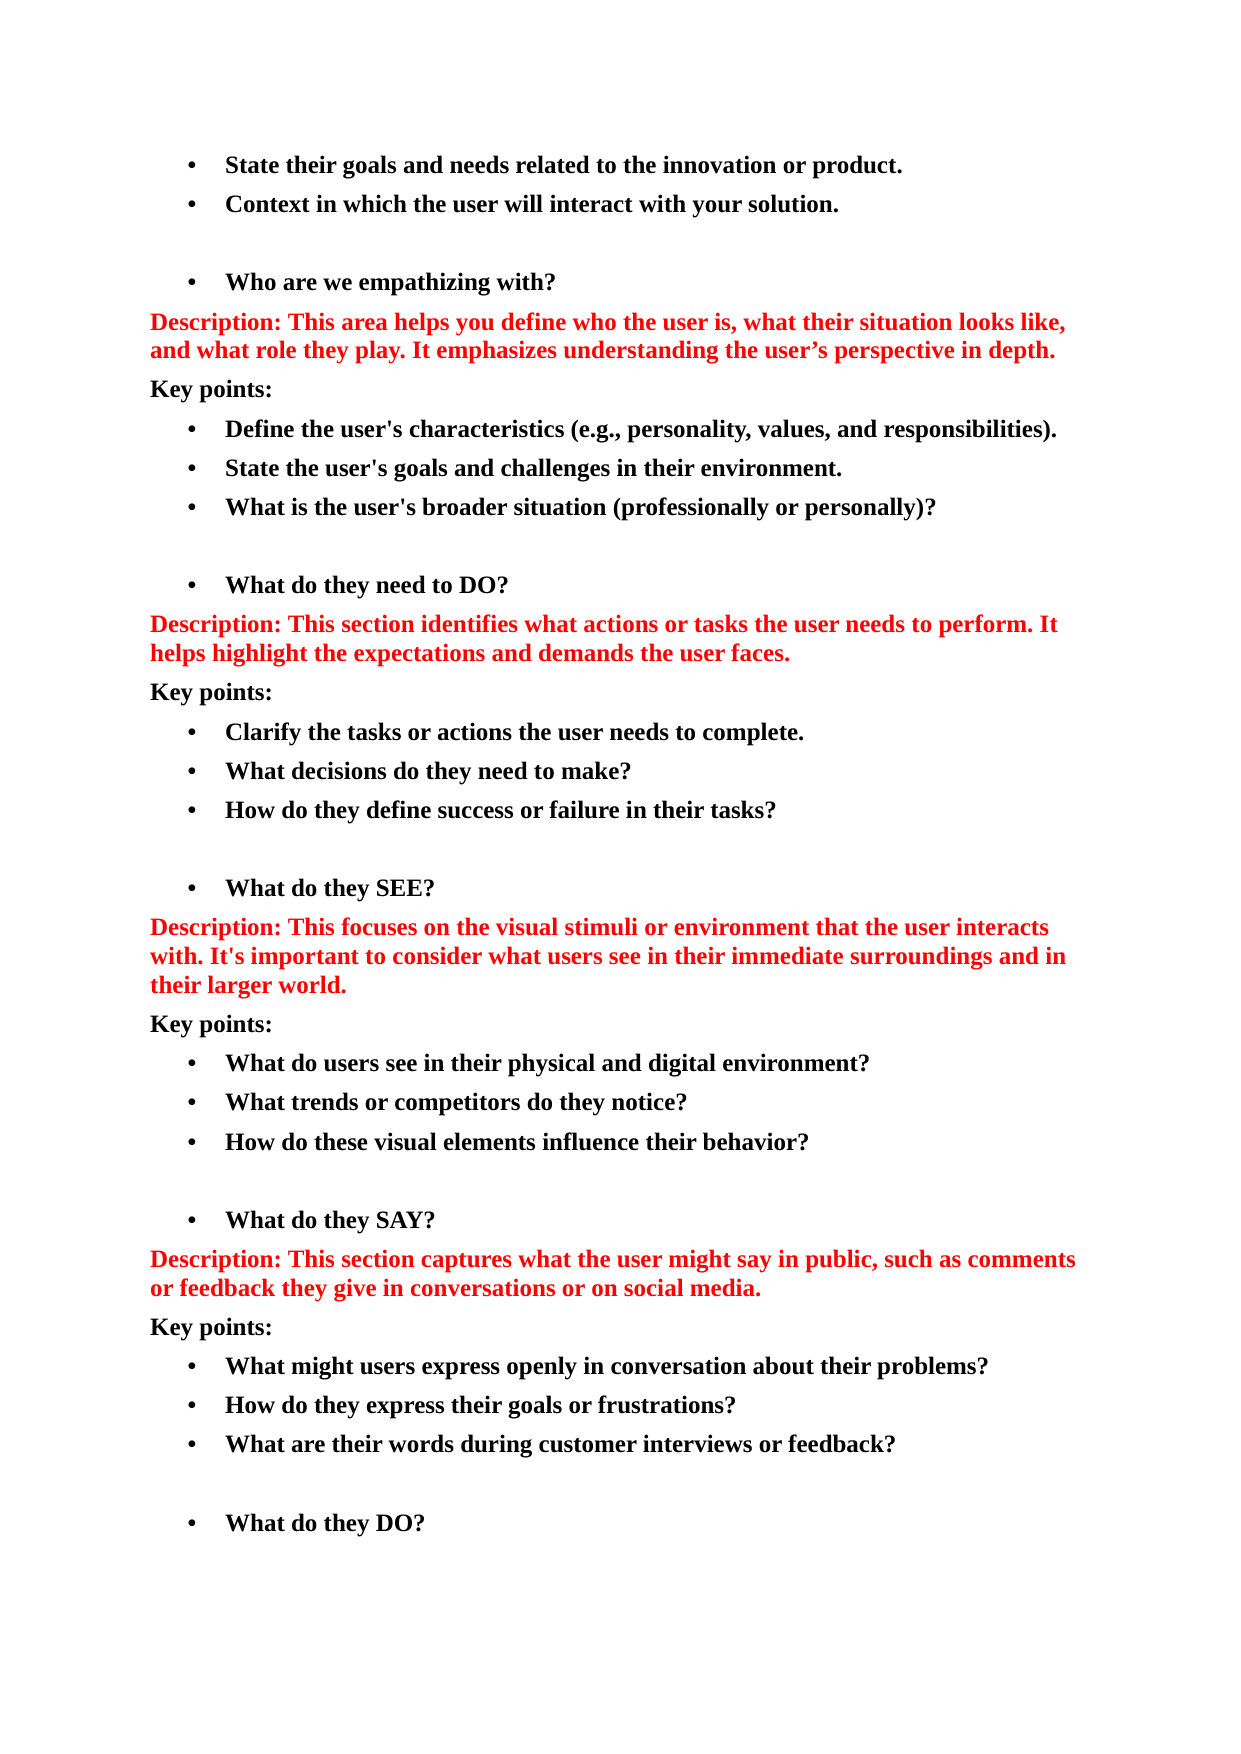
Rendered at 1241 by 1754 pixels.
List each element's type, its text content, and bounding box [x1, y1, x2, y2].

text Key points: [150, 374, 1090, 403]
text Key points: [150, 1009, 1090, 1038]
text Description: This area helps you define who the user is, what their situation looks like, and what role they play. It emphasizes understanding the user’s perspective in depth. [150, 307, 1090, 364]
text Description: This focuses on the visual stimuli or environment that the user interacts with. It's important to consider what users see in their immediate surroundings and in their larger world. [150, 912, 1090, 999]
list Context in which the user will interact with your solution. [187, 189, 1090, 218]
list What do they need to DO? [187, 570, 1090, 599]
list What trends or competitors do they notice? [187, 1087, 1090, 1116]
list How do these visual elements influence their behavior? [187, 1127, 1090, 1155]
list What do users see in their physical and digital environment? [187, 1048, 1090, 1077]
list How do they express their goals or frustrations? [187, 1390, 1090, 1419]
list What do they DO? [187, 1508, 1090, 1537]
list How do they define success or failure in their tasks? [187, 795, 1090, 824]
list Clarify the tasks or actions the user needs to complete. [187, 717, 1090, 745]
text Description: This section captures what the user might say in public, such as comments or feedback they give in conversations or on social media. [150, 1244, 1090, 1302]
list State the user's goals and challenges in their environment. [187, 453, 1090, 482]
list What might users express openly in conversation about their problems? [187, 1351, 1090, 1380]
text Key points: [150, 677, 1090, 706]
list What do they SAY? [187, 1205, 1090, 1234]
list What decisions do they need to make? [187, 756, 1090, 784]
list Who are we empathizing with? [187, 267, 1090, 296]
list Define the user's characteristics (e.g., personality, values, and responsibilities). [187, 414, 1090, 442]
list What is the user's broader situation (professionally or personally)? [187, 492, 1090, 521]
list What are their words during customer interviews or feedback? [187, 1429, 1090, 1458]
list What do they SEE? [187, 873, 1090, 902]
text Key points: [150, 1312, 1090, 1341]
list State their goals and needs related to the innovation or product. [187, 150, 1090, 179]
text Description: This section identifies what actions or tasks the user needs to perform. It helps highlight the expectations and demands the user faces. [150, 609, 1090, 667]
